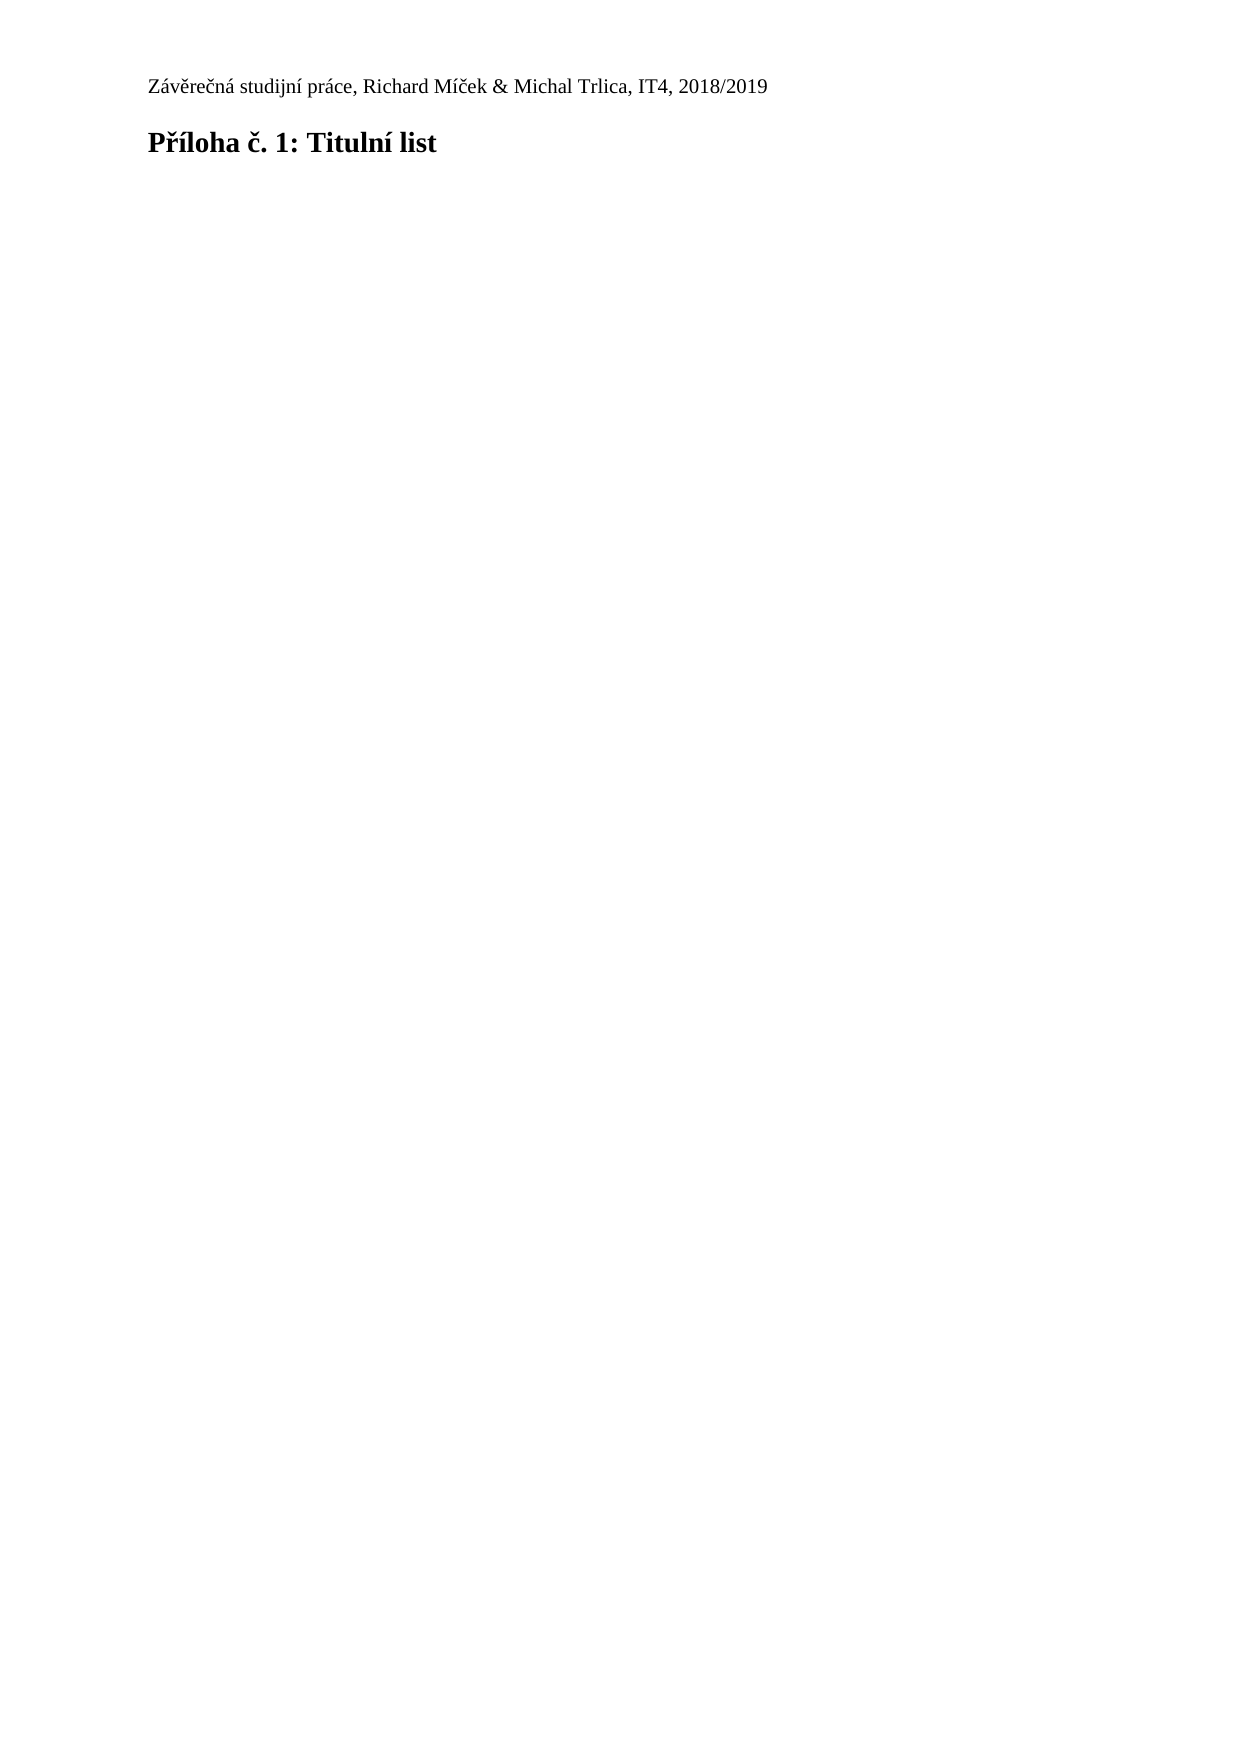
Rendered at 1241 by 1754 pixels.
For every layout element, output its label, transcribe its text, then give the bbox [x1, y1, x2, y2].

text Příloha č. 1: Titulní list [148, 125, 1152, 158]
